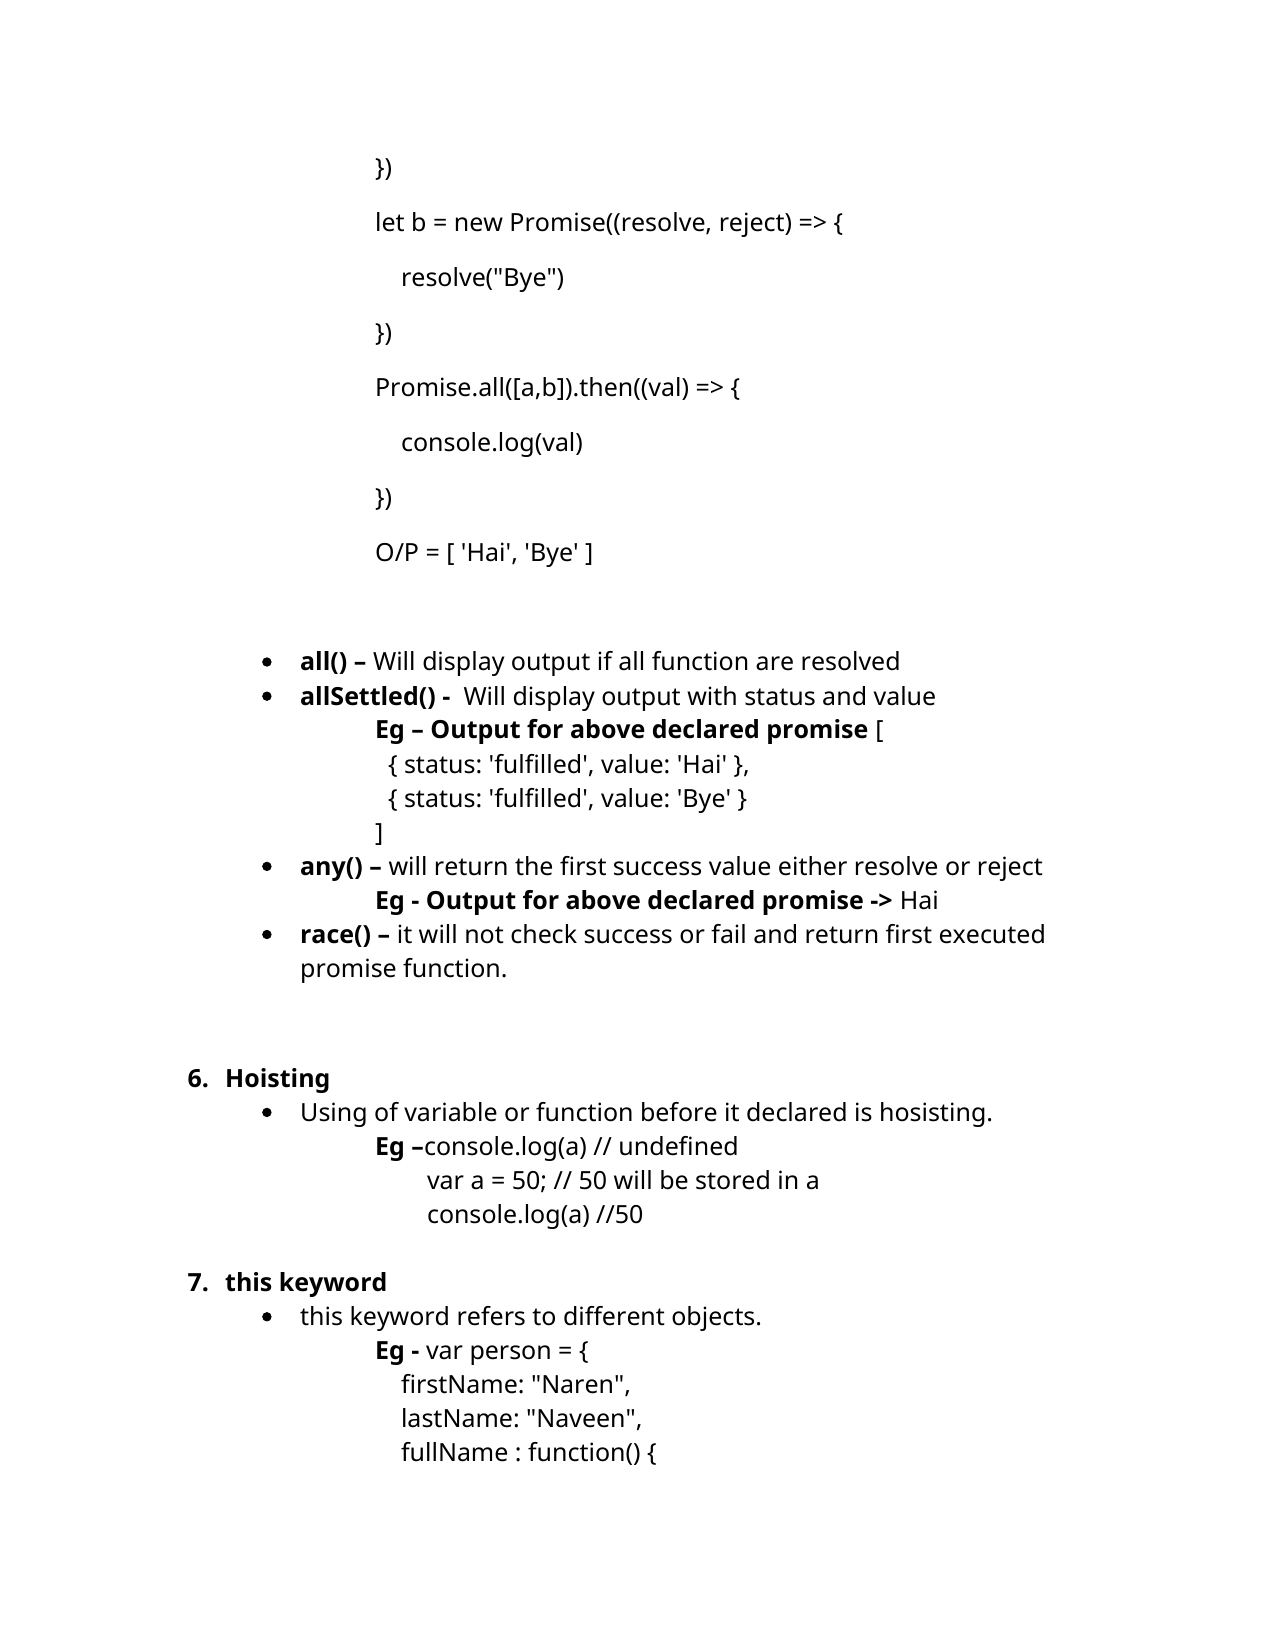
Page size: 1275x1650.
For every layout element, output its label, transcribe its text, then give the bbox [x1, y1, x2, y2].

list ] [375, 814, 1125, 848]
text }) [375, 150, 1125, 184]
text O/P = [ 'Hai', 'Bye' ] [375, 534, 1125, 568]
list firstName: "Naren", [375, 1367, 1125, 1401]
list Hoisting [187, 1060, 1125, 1094]
text Promise.all([a,b]).then((val) => { [375, 369, 1125, 404]
list { status: 'fulfilled', value: 'Bye' } [375, 780, 1125, 814]
list Using of variable or function before it declared is hosisting. [262, 1094, 1125, 1128]
list any() – will return the first success value either resolve or reject [262, 848, 1125, 882]
list lastName: "Naveen", [375, 1401, 1125, 1435]
list Eg - var person = { [375, 1333, 1125, 1367]
text let b = new Promise((resolve, reject) => { [375, 205, 1125, 239]
list var a = 50; // 50 will be stored in a [375, 1163, 1125, 1197]
text console.log(val) [375, 424, 1125, 458]
list fullName : function() { [375, 1435, 1125, 1469]
list Eg – Output for above declared promise [ [375, 712, 1125, 746]
list Eg –console.log(a) // undefined [375, 1128, 1125, 1163]
text }) [375, 479, 1125, 513]
list all() – Will display output if all function are resolved [262, 644, 1125, 678]
list this keyword refers to different objects. [262, 1299, 1125, 1333]
text resolve("Bye") [375, 260, 1125, 294]
list race() – it will not check success or fail and return first executed promise function. [262, 917, 1125, 985]
list console.log(a) //50 [375, 1197, 1125, 1231]
list { status: 'fulfilled', value: 'Hai' }, [375, 746, 1125, 780]
list allSettled() - Will display output with status and value [262, 678, 1125, 712]
list this keyword [187, 1265, 1125, 1299]
text }) [375, 315, 1125, 349]
list Eg - Output for above declared promise -> Hai [375, 882, 1125, 917]
